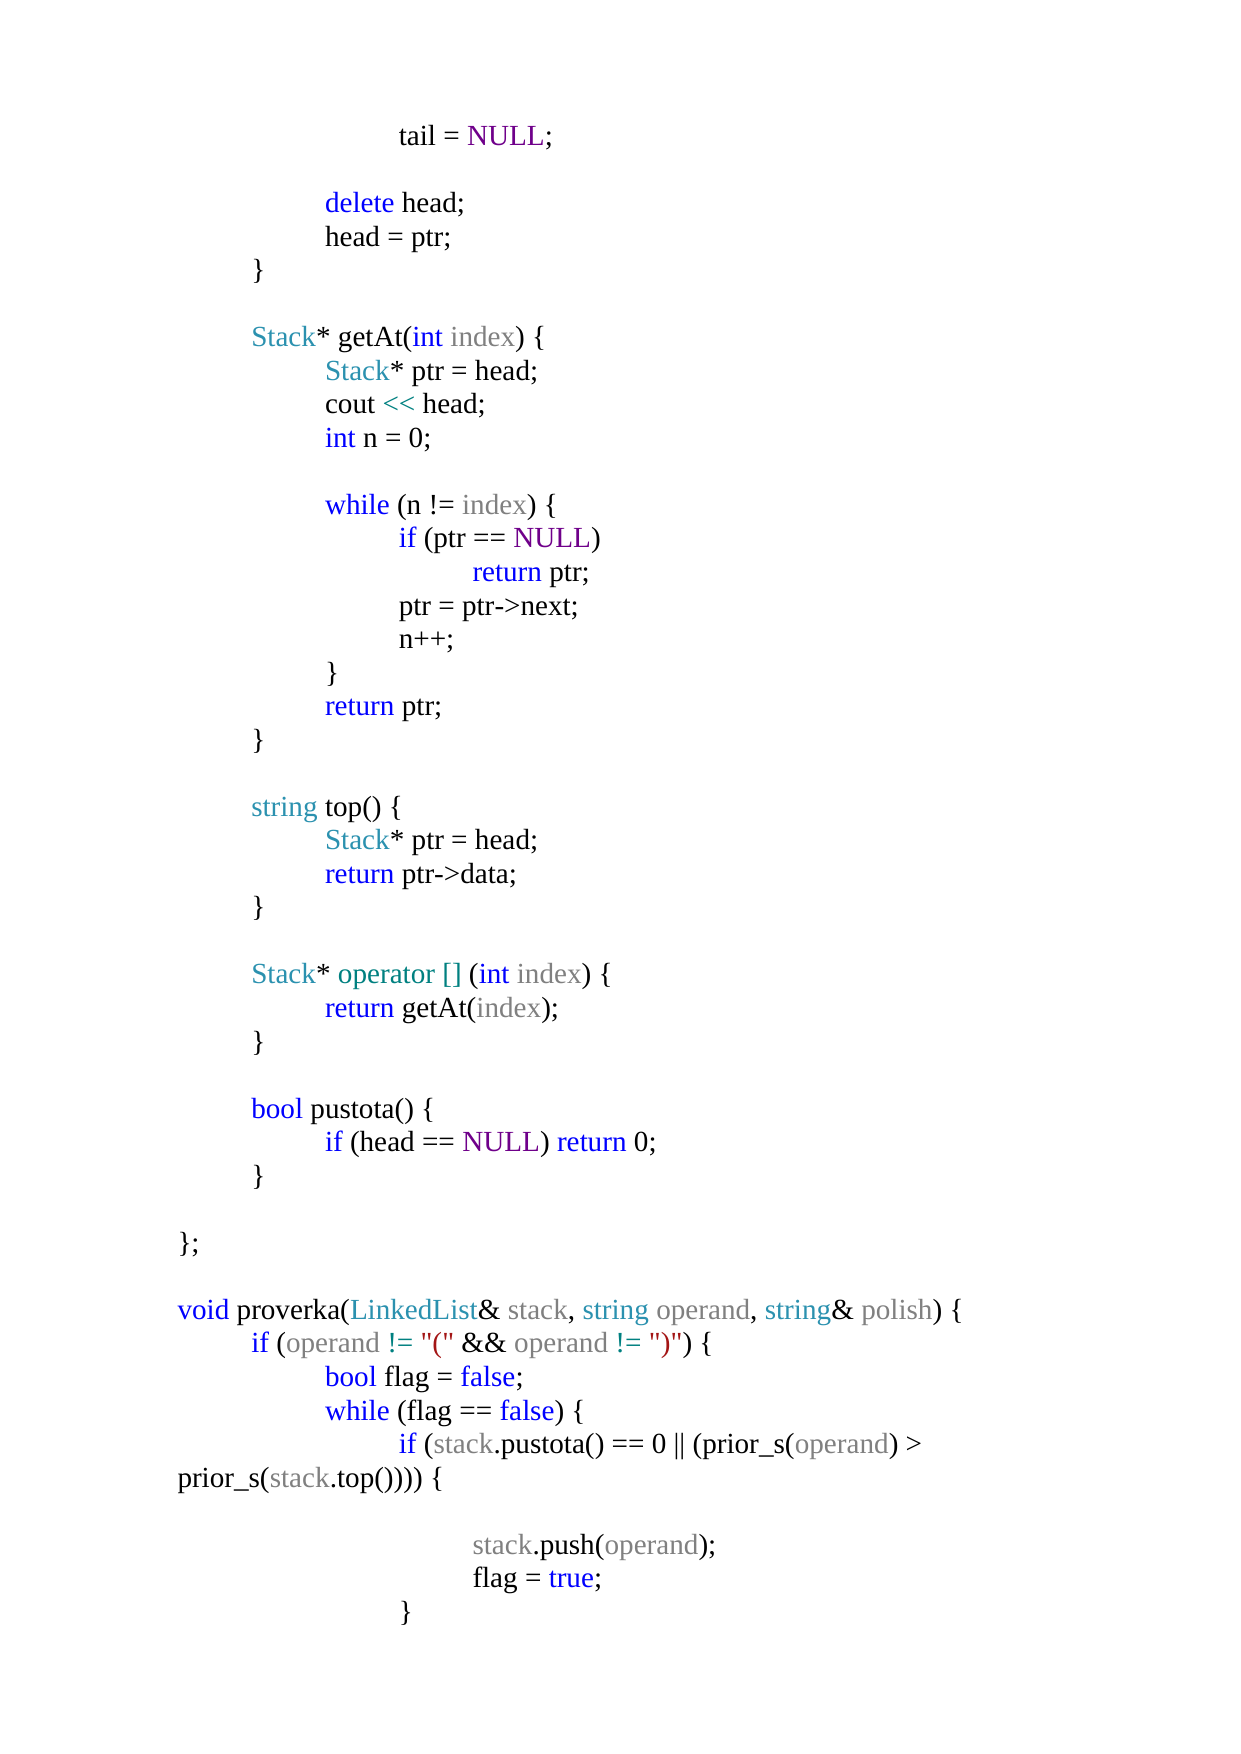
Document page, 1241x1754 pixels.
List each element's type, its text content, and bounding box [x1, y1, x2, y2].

text return ptr; [177, 688, 1152, 722]
text void proverka(LinkedList& stack, string operand, string& polish) { [177, 1292, 1152, 1326]
text } [177, 655, 1152, 688]
text stack.push(operand); [177, 1527, 1152, 1560]
text if (ptr == NULL) [177, 521, 1152, 554]
text Stack* operator [] (int index) { [177, 957, 1152, 990]
text int n = 0; [177, 420, 1152, 453]
text } [177, 722, 1152, 755]
text cout << head; [177, 386, 1152, 420]
text }; [177, 1225, 1152, 1258]
text if (stack.pustota() == 0 || (prior_s(operand) > prior_s(stack.top()))) { [177, 1426, 1152, 1493]
text return ptr; [177, 554, 1152, 588]
text } [177, 252, 1152, 286]
text bool pustota() { [177, 1091, 1152, 1124]
text Stack* ptr = head; [177, 353, 1152, 386]
text if (operand != "(" && operand != ")") { [177, 1326, 1152, 1359]
text while (flag == false) { [177, 1393, 1152, 1426]
text bool flag = false; [177, 1359, 1152, 1393]
text string top() { [177, 789, 1152, 822]
text ptr = ptr->next; [177, 588, 1152, 621]
text head = ptr; [177, 219, 1152, 252]
text } [177, 1594, 1152, 1627]
text n++; [177, 621, 1152, 655]
text while (n != index) { [177, 487, 1152, 521]
text Stack* ptr = head; [177, 822, 1152, 856]
text flag = true; [177, 1560, 1152, 1594]
text } [177, 889, 1152, 923]
text tail = NULL; [177, 118, 1152, 152]
text return getAt(index); [177, 990, 1152, 1024]
text Stack* getAt(int index) { [177, 319, 1152, 353]
text return ptr->data; [177, 856, 1152, 889]
text } [177, 1158, 1152, 1191]
text } [177, 1024, 1152, 1057]
text if (head == NULL) return 0; [177, 1124, 1152, 1158]
text delete head; [177, 185, 1152, 219]
